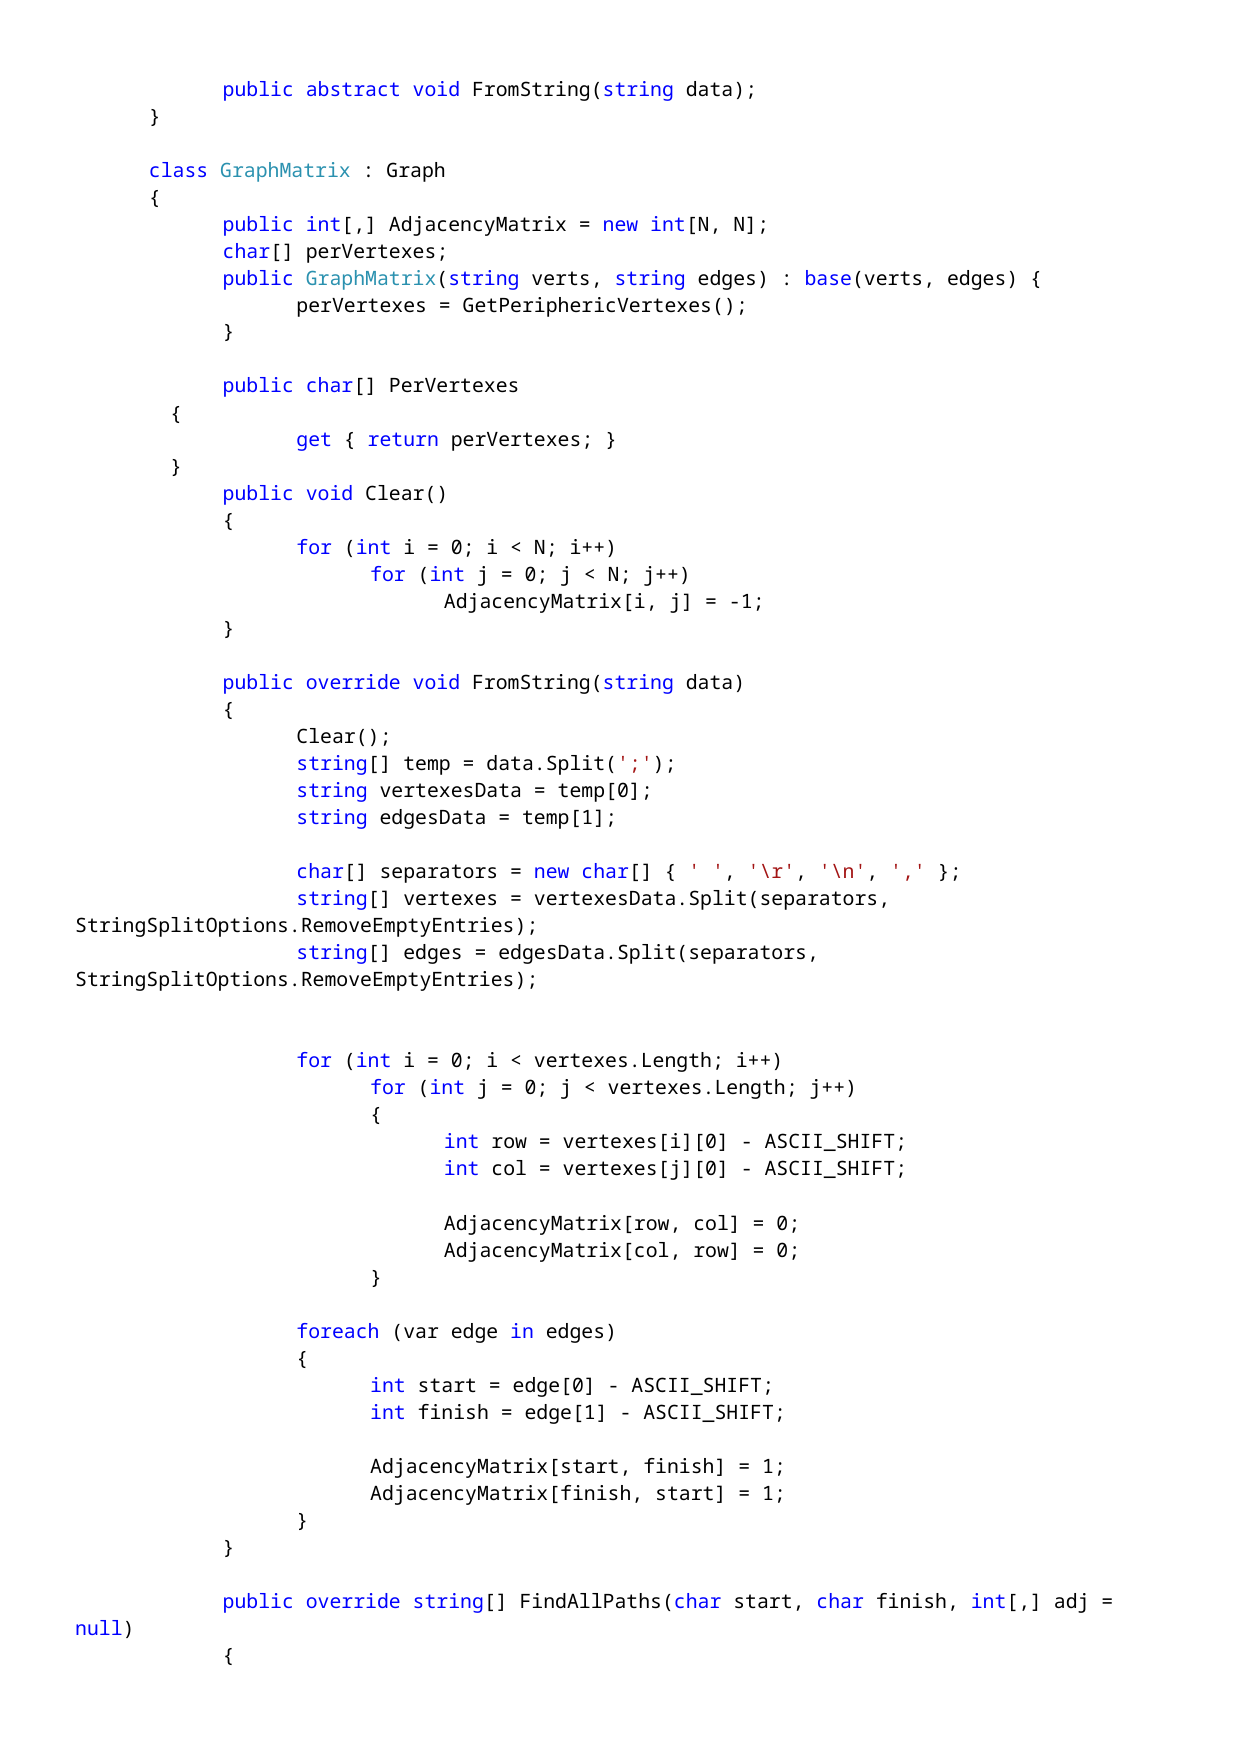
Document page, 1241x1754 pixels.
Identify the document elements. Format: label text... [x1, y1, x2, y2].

text string vertexesData = temp[0]; [75, 776, 1165, 803]
text public override void FromString(string data) [75, 668, 1165, 696]
text char[] perVertexes; [75, 237, 1165, 264]
text } [75, 102, 1165, 129]
text } [75, 318, 1165, 345]
text AdjacencyMatrix[start, finish] = 1; [75, 1452, 1165, 1479]
text public abstract void FromString(string data); [75, 75, 1165, 102]
text { [75, 1100, 1165, 1127]
text for (int j = 0; j < N; j++) [75, 561, 1165, 588]
text public GraphMatrix(string verts, string edges) : base(verts, edges) { [75, 264, 1165, 291]
text public void Clear() [75, 480, 1165, 507]
text { [75, 1344, 1165, 1371]
text { [75, 399, 1165, 426]
text { [75, 1641, 1165, 1668]
text } [75, 1533, 1165, 1560]
text AdjacencyMatrix[i, j] = -1; [75, 588, 1165, 614]
text } [75, 1506, 1165, 1533]
text foreach (var edge in edges) [75, 1317, 1165, 1344]
text for (int j = 0; j < vertexes.Length; j++) [75, 1073, 1165, 1100]
text string[] temp = data.Split(';'); [75, 749, 1165, 776]
text for (int i = 0; i < vertexes.Length; i++) [75, 1046, 1165, 1073]
text int start = edge[0] - ASCII_SHIFT; [75, 1371, 1165, 1398]
text AdjacencyMatrix[finish, start] = 1; [75, 1479, 1165, 1506]
text perVertexes = GetPeriphericVertexes(); [75, 291, 1165, 318]
text Clear(); [75, 722, 1165, 749]
text public int[,] AdjacencyMatrix = new int[N, N]; [75, 210, 1165, 237]
text AdjacencyMatrix[col, row] = 0; [75, 1236, 1165, 1263]
text char[] separators = new char[] { ' ', '\r', '\n', ',' }; [75, 857, 1165, 884]
text } [75, 1263, 1165, 1290]
text for (int i = 0; i < N; i++) [75, 534, 1165, 561]
text { [75, 183, 1165, 210]
text { [75, 507, 1165, 534]
text public char[] PerVertexes [75, 372, 1165, 399]
text int finish = edge[1] - ASCII_SHIFT; [75, 1398, 1165, 1425]
text get { return perVertexes; } [75, 426, 1165, 453]
text int row = vertexes[i][0] - ASCII_SHIFT; [75, 1127, 1165, 1154]
text { [75, 696, 1165, 722]
text string edgesData = temp[1]; [75, 803, 1165, 830]
text class GraphMatrix : Graph [75, 156, 1165, 183]
text string[] vertexes = vertexesData.Split(separators, StringSplitOptions.RemoveEmptyEntries); [75, 884, 1165, 938]
text } [75, 614, 1165, 642]
text int col = vertexes[j][0] - ASCII_SHIFT; [75, 1154, 1165, 1181]
text public override string[] FindAllPaths(char start, char finish, int[,] adj = null) [75, 1587, 1165, 1641]
text } [75, 453, 1165, 480]
text string[] edges = edgesData.Split(separators, StringSplitOptions.RemoveEmptyEntries); [75, 938, 1165, 992]
text AdjacencyMatrix[row, col] = 0; [75, 1209, 1165, 1236]
